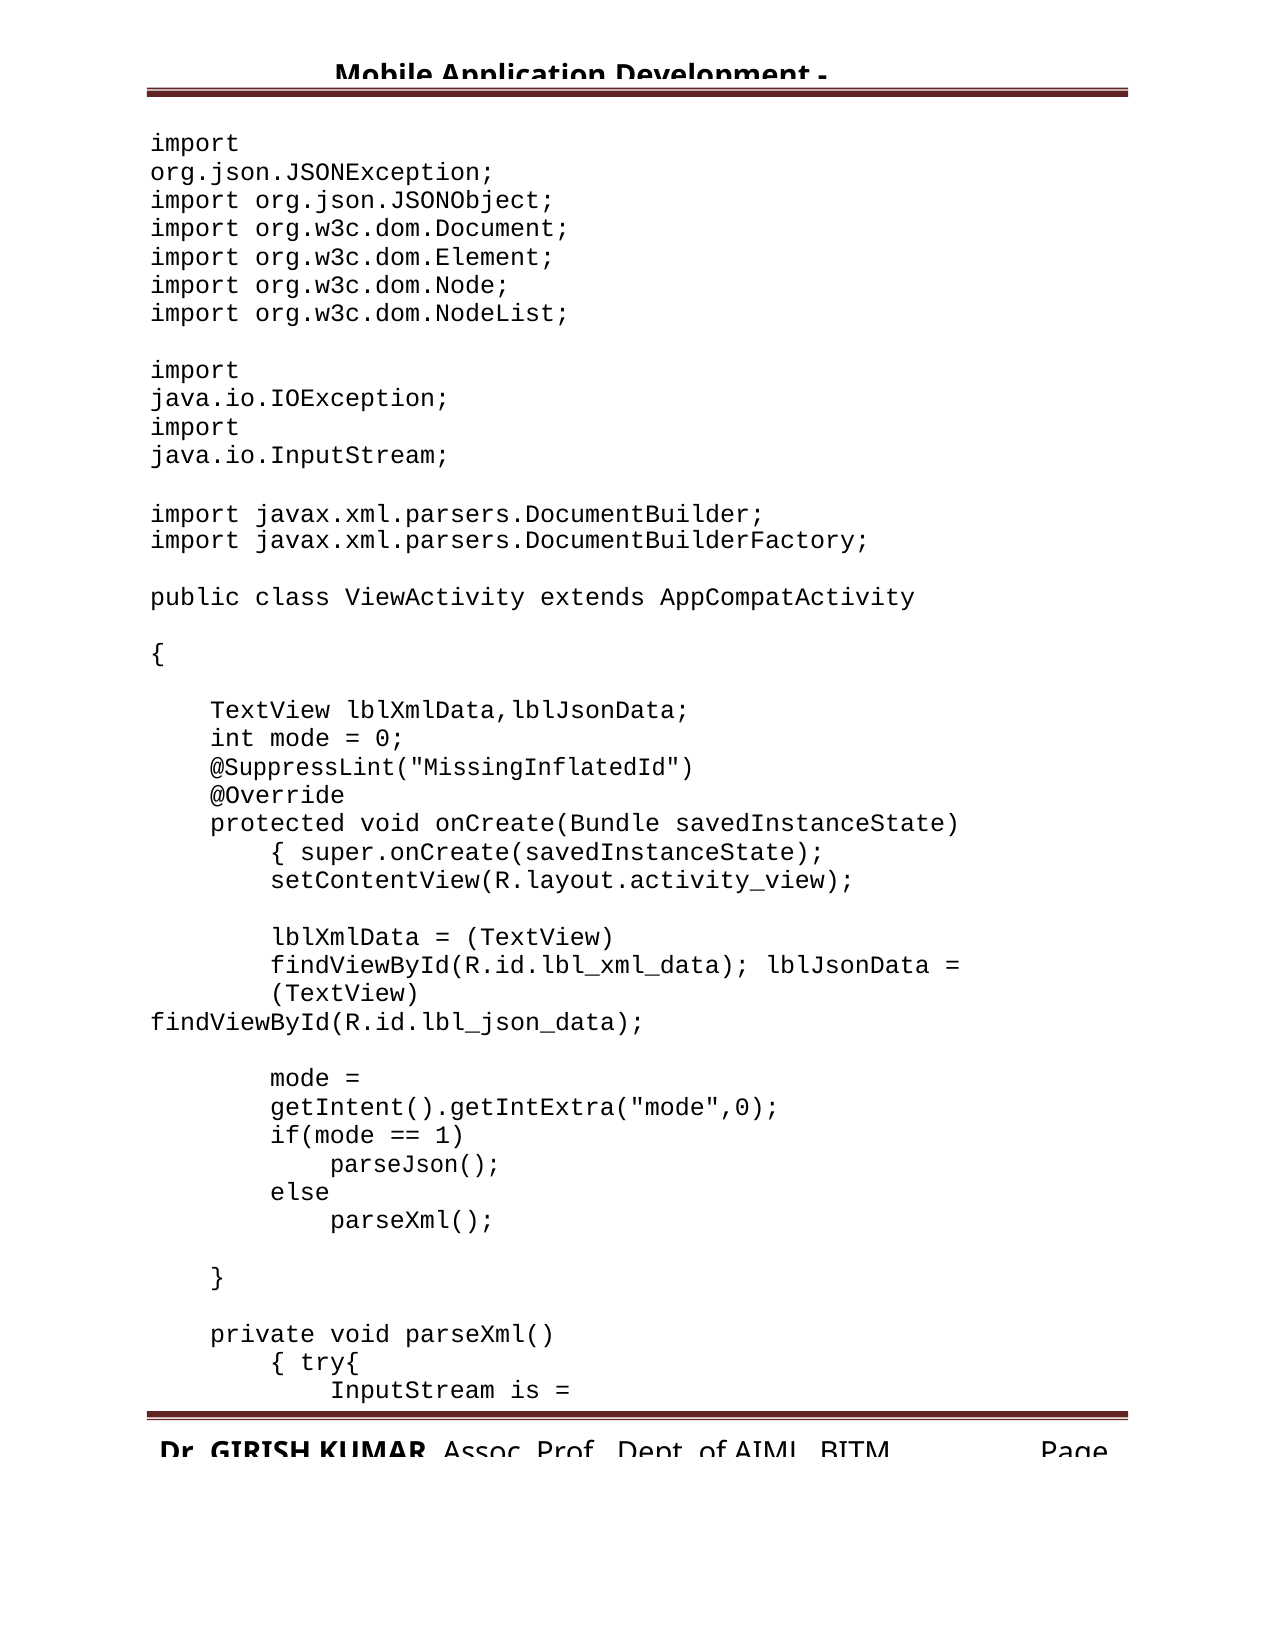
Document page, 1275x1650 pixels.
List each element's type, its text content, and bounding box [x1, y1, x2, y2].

text import javax.xml.parsers.DocumentBuilderFactory; public class ViewActivity extends AppCompatActivity { [150, 528, 944, 669]
text private void parseXml() { try{ [210, 1321, 584, 1378]
text } [210, 1264, 1135, 1293]
text findViewById(R.id.lbl_json_data); [150, 1009, 1135, 1038]
text import javax.xml.parsers.DocumentBuilder; [150, 499, 1135, 528]
text import org.json.JSONException; import org.json.JSONObject; import org.w3c.dom.Document; import org.w3c.dom.Element; import org.w3c.dom.Node; import org.w3c.dom.NodeList; [150, 131, 600, 329]
text parseXml(); [330, 1208, 1135, 1236]
text lblXmlData = (TextView) findViewById(R.id.lbl_xml_data); lblJsonData = (TextView) [270, 924, 1109, 1009]
text TextView lblXmlData,lblJsonData; int mode = 0; @SuppressLint("MissingInflatedId") @Override [210, 698, 719, 811]
text import java.io.IOException; import java.io.InputStream; [150, 358, 555, 471]
text mode = getIntent().getIntExtra("mode",0); if(mode == 1) [270, 1066, 884, 1151]
text protected void onCreate(Bundle savedInstanceState) { super.onCreate(savedInstanceState); setContentView(R.layout.activity_view); [210, 811, 989, 896]
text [330, 1378, 1034, 1406]
text parseJson(); else [270, 1151, 540, 1208]
